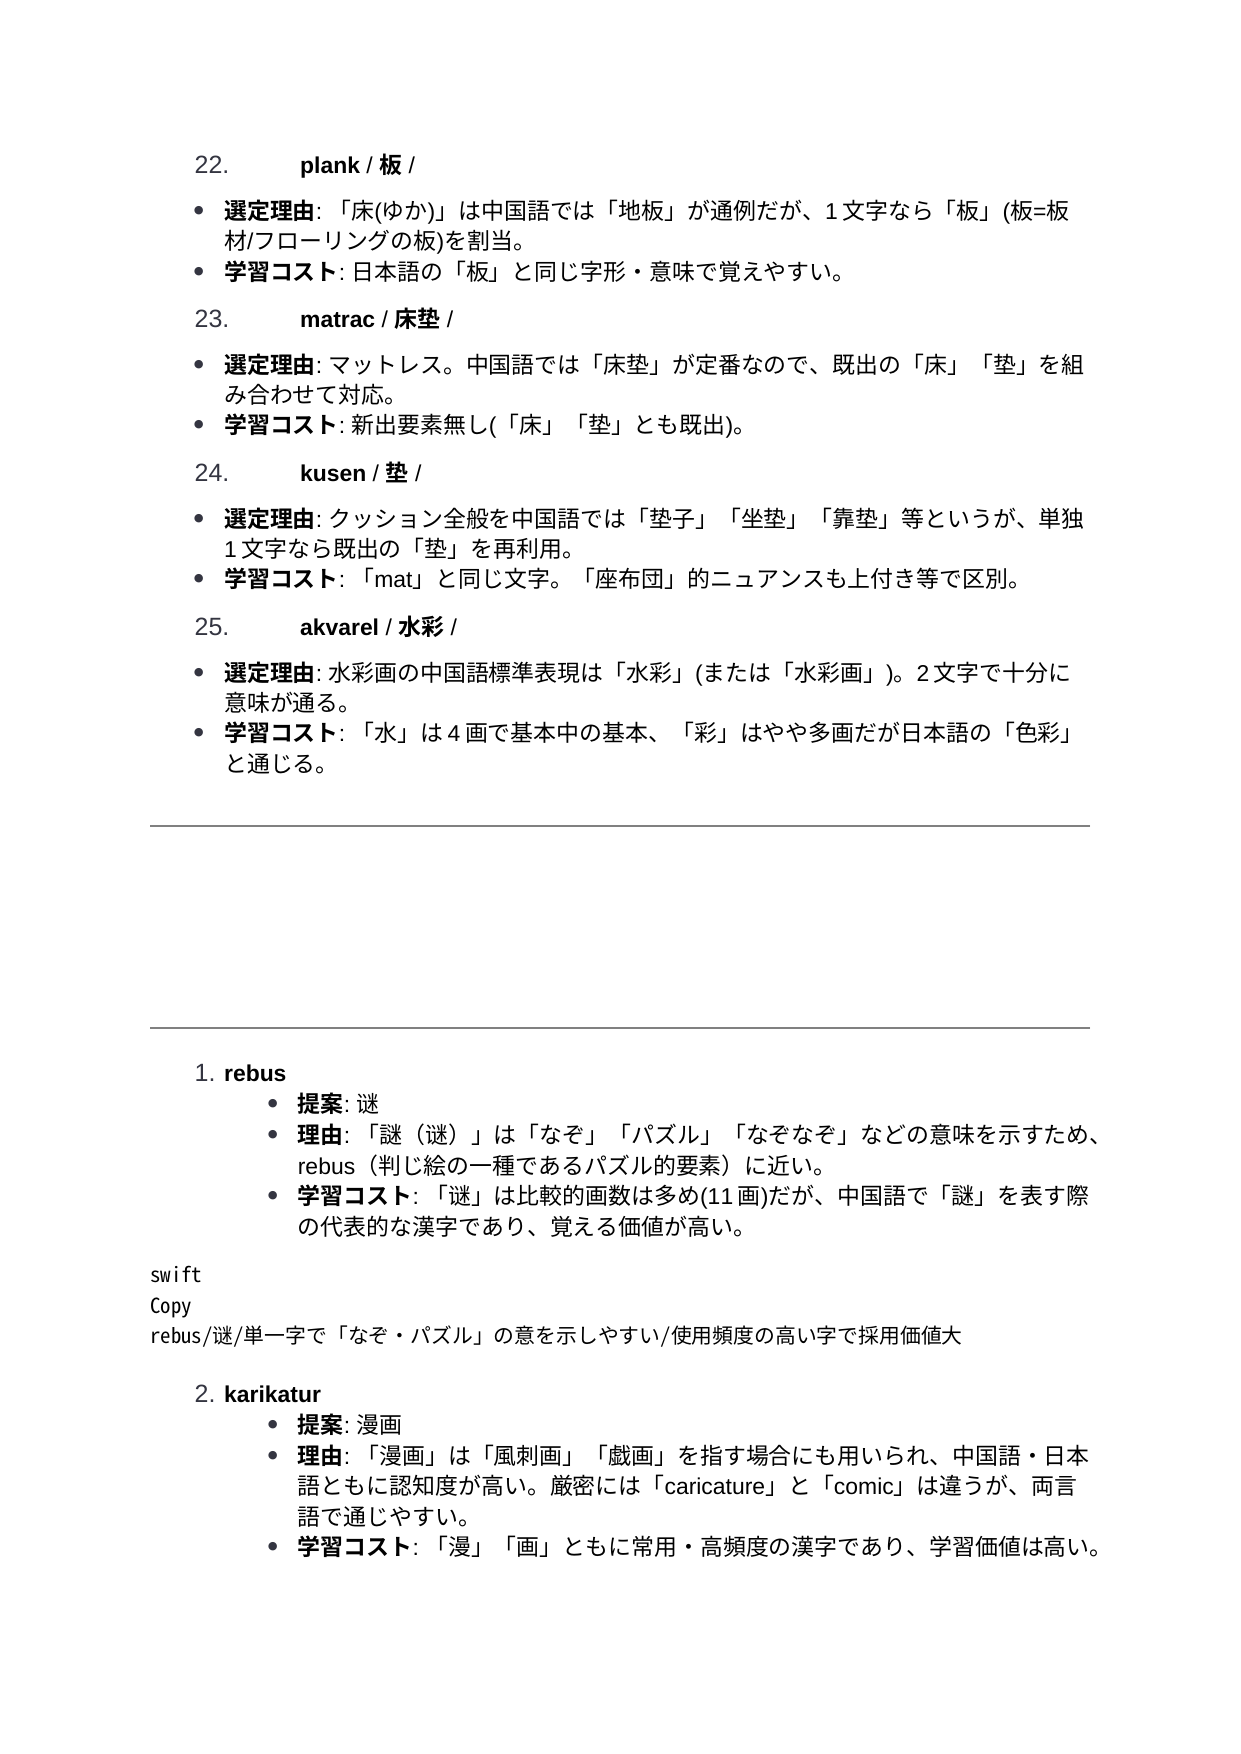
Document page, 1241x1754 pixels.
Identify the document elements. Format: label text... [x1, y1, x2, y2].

list 学習コスト: 日本語の「板」と同じ字形・意味で覚えやすい。 [194, 258, 1090, 285]
text Copy [150, 1289, 1090, 1319]
list karikatur [194, 1379, 1090, 1407]
text rebus/谜/単一字で「なぞ・パズル」の意を示しやすい/使用頻度の高い字で採用価値大 [150, 1319, 1090, 1349]
list kusen / 垫 / [194, 458, 1090, 487]
list 学習コスト: 「谜」は比較的画数は多め(11画)だが、中国語で「謎」を表す際の代表的な漢字であり、覚える価値が高い。 [268, 1183, 1090, 1240]
text swift [150, 1259, 1090, 1289]
list akvarel / 水彩 / [194, 612, 1090, 641]
list 理由: 「謎（谜）」は「なぞ」「パズル」「なぞなぞ」などの意味を示すため、rebus（判じ絵の一種であるパズル的要素）に近い。 [268, 1122, 1090, 1179]
list 提案: 漫画 [268, 1412, 1090, 1439]
list 学習コスト: 「漫」「画」ともに常用・高頻度の漢字であり、学習価値は高い。 [268, 1534, 1090, 1591]
list matrac / 床垫 / [194, 304, 1090, 333]
list 理由: 「漫画」は「風刺画」「戯画」を指す場合にも用いられ、中国語・日本語ともに認知度が高い。厳密には「caricature」と「comic」は違うが、両言語で通じやすい。 [268, 1443, 1090, 1530]
list 学習コスト: 「mat」と同じ文字。「座布団」的ニュアンスも上付き等で区別。 [194, 566, 1090, 593]
list 学習コスト: 新出要素無し(「床」「垫」とも既出)。 [194, 412, 1090, 439]
list 選定理由: 「床(ゆか)」は中国語では「地板」が通例だが、1文字なら「板」(板=板材/フローリングの板)を割当。 [194, 198, 1090, 255]
list 学習コスト: 「水」は4画で基本中の基本、「彩」はやや多画だが日本語の「色彩」と通じる。 [194, 720, 1090, 777]
list rebus [194, 1058, 1090, 1087]
list 選定理由: マットレス。中国語では「床垫」が定番なので、既出の「床」「垫」を組み合わせて対応。 [194, 352, 1090, 409]
list 提案: 谜 [268, 1091, 1090, 1118]
list 選定理由: 水彩画の中国語標準表現は「水彩」(または「水彩画」)。2文字で十分に意味が通る。 [194, 659, 1090, 717]
list plank / 板 / [194, 150, 1090, 179]
list 選定理由: クッション全般を中国語では「垫子」「坐垫」「靠垫」等というが、単独1文字なら既出の「垫」を再利用。 [194, 506, 1090, 563]
